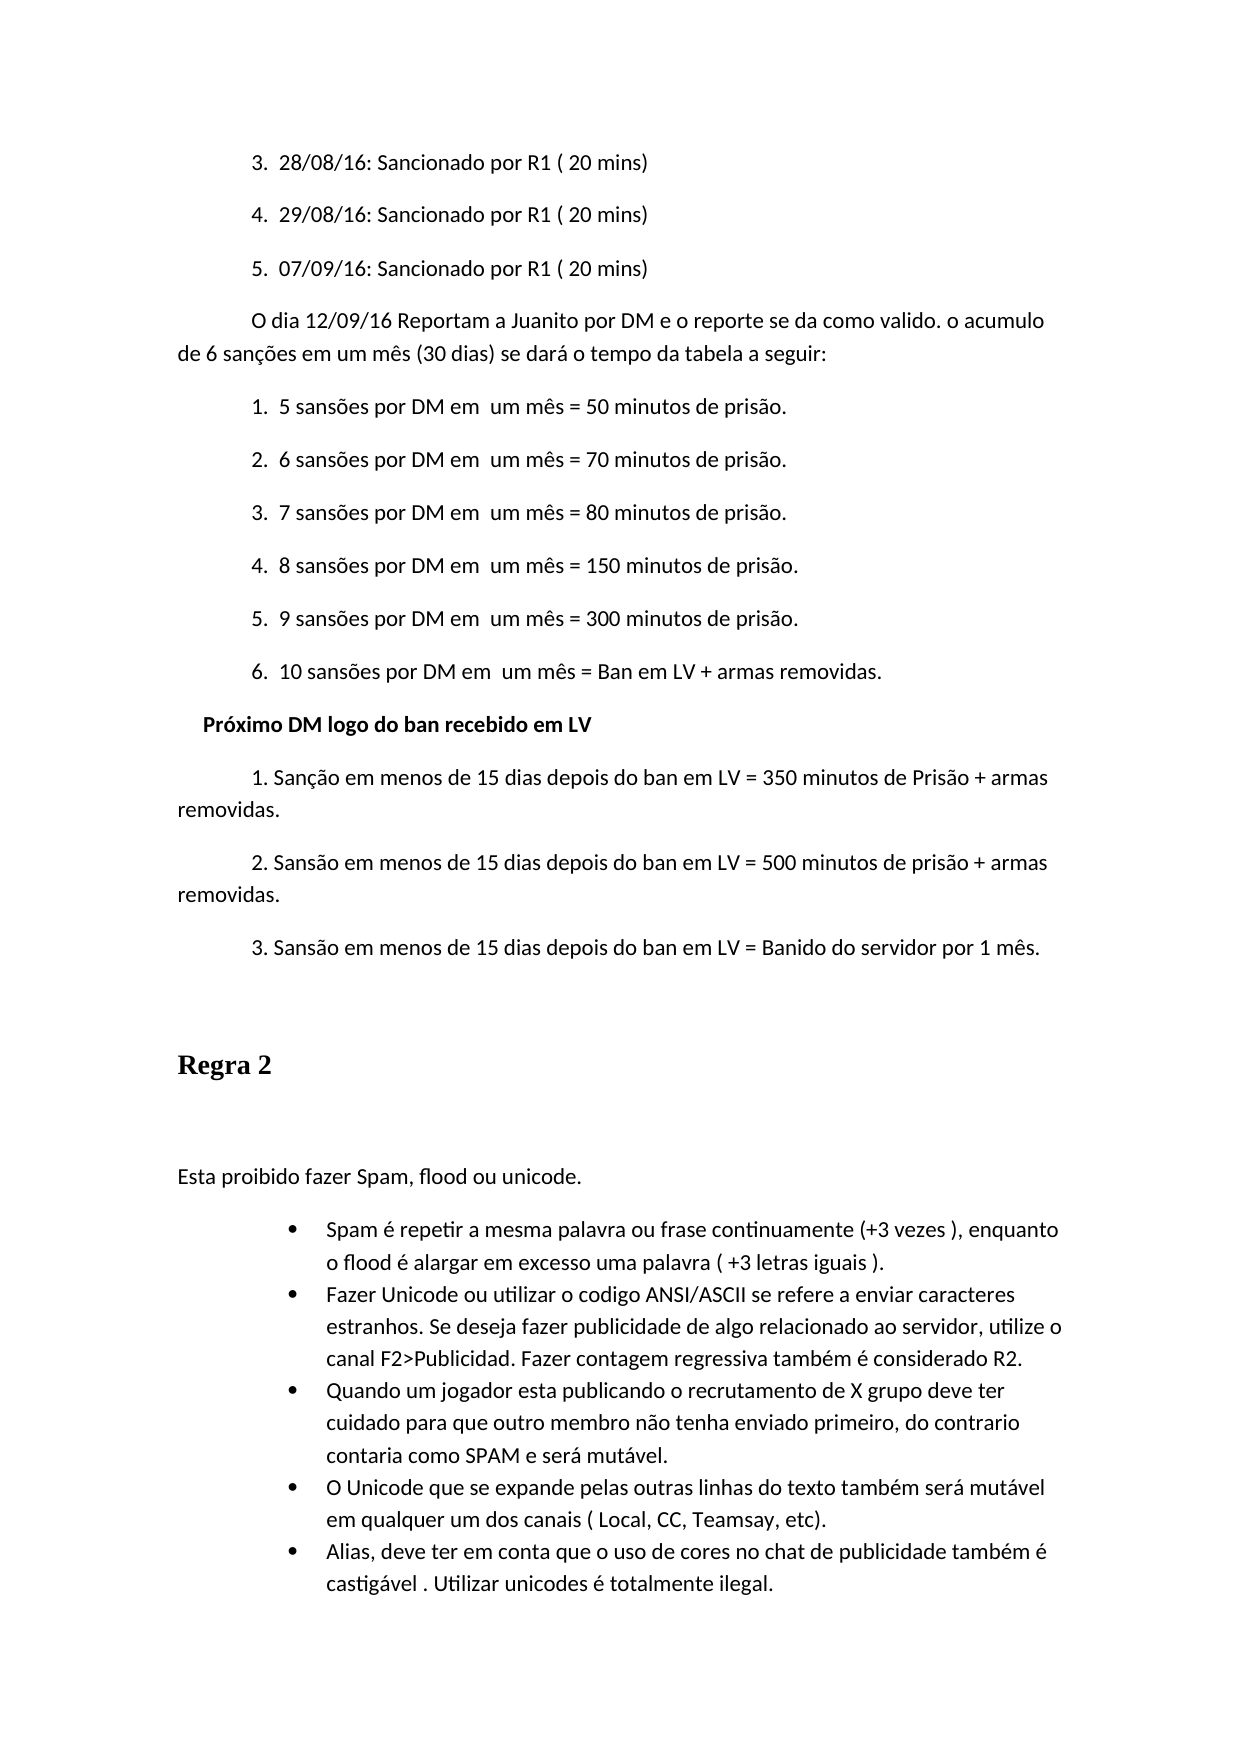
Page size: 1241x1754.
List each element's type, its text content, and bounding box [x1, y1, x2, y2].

text O dia 12/09/16 Reportam a Juanito por DM e o reporte se da como valido. o acumulo de 6 sanções em um mês (30 dias) se dará o tempo da tabela a seguir: [177, 307, 1063, 367]
text 3. 28/08/16: Sancionado por R1 ( 20 mins) [177, 148, 1063, 176]
text Próximo DM logo do ban recebido em LV [177, 710, 1063, 738]
list Alias, deve ter em conta que o uso de cores no chat de publicidade também é castigável . Utilizar unicodes é totalmente ilegal. [289, 1537, 1063, 1597]
list Quando um jogador esta publicando o recrutamento de X grupo deve ter cuidado para que outro membro não tenha enviado primeiro, do contrario contaria como SPAM e será mutável. [289, 1376, 1063, 1469]
text 5. 07/09/16: Sancionado por R1 ( 20 mins) [177, 254, 1063, 282]
text Esta proibido fazer Spam, flood ou unicode. [177, 1162, 1063, 1190]
text 3. 7 sansões por DM em um mês = 80 minutos de prisão. [177, 498, 1063, 526]
list Fazer Unicode ou utilizar o codigo ANSI/ASCII se refere a enviar caracteres estranhos. Se deseja fazer publicidade de algo relacionado ao servidor, utilize o canal F2>Publicidad. Fazer contagem regressiva também é considerado R2. [289, 1280, 1063, 1372]
list O Unicode que se expande pelas outras linhas do texto também será mutável em qualquer um dos canais ( Local, CC, Teamsay, etc). [289, 1473, 1063, 1533]
text 5. 9 sansões por DM em um mês = 300 minutos de prisão. [177, 604, 1063, 632]
text 2. 6 sansões por DM em um mês = 70 minutos de prisão. [177, 445, 1063, 473]
text 2. Sansão em menos de 15 dias depois do ban em LV = 500 minutos de prisão + armas removidas. [177, 848, 1063, 908]
text 1. 5 sansões por DM em um mês = 50 minutos de prisão. [177, 392, 1063, 420]
text Regra 2 [177, 1048, 1063, 1080]
text 4. 8 sansões por DM em um mês = 150 minutos de prisão. [177, 551, 1063, 579]
text 6. 10 sansões por DM em um mês = Ban em LV + armas removidas. [177, 657, 1063, 685]
text 3. Sansão em menos de 15 dias depois do ban em LV = Banido do servidor por 1 mês. [177, 933, 1063, 961]
text 1. Sanção em menos de 15 dias depois do ban em LV = 350 minutos de Prisão + armas removidas. [177, 763, 1063, 823]
text 4. 29/08/16: Sancionado por R1 ( 20 mins) [177, 201, 1063, 229]
list Spam é repetir a mesma palavra ou frase continuamente (+3 vezes ), enquanto o flood é alargar em excesso uma palavra ( +3 letras iguais ). [289, 1215, 1063, 1276]
